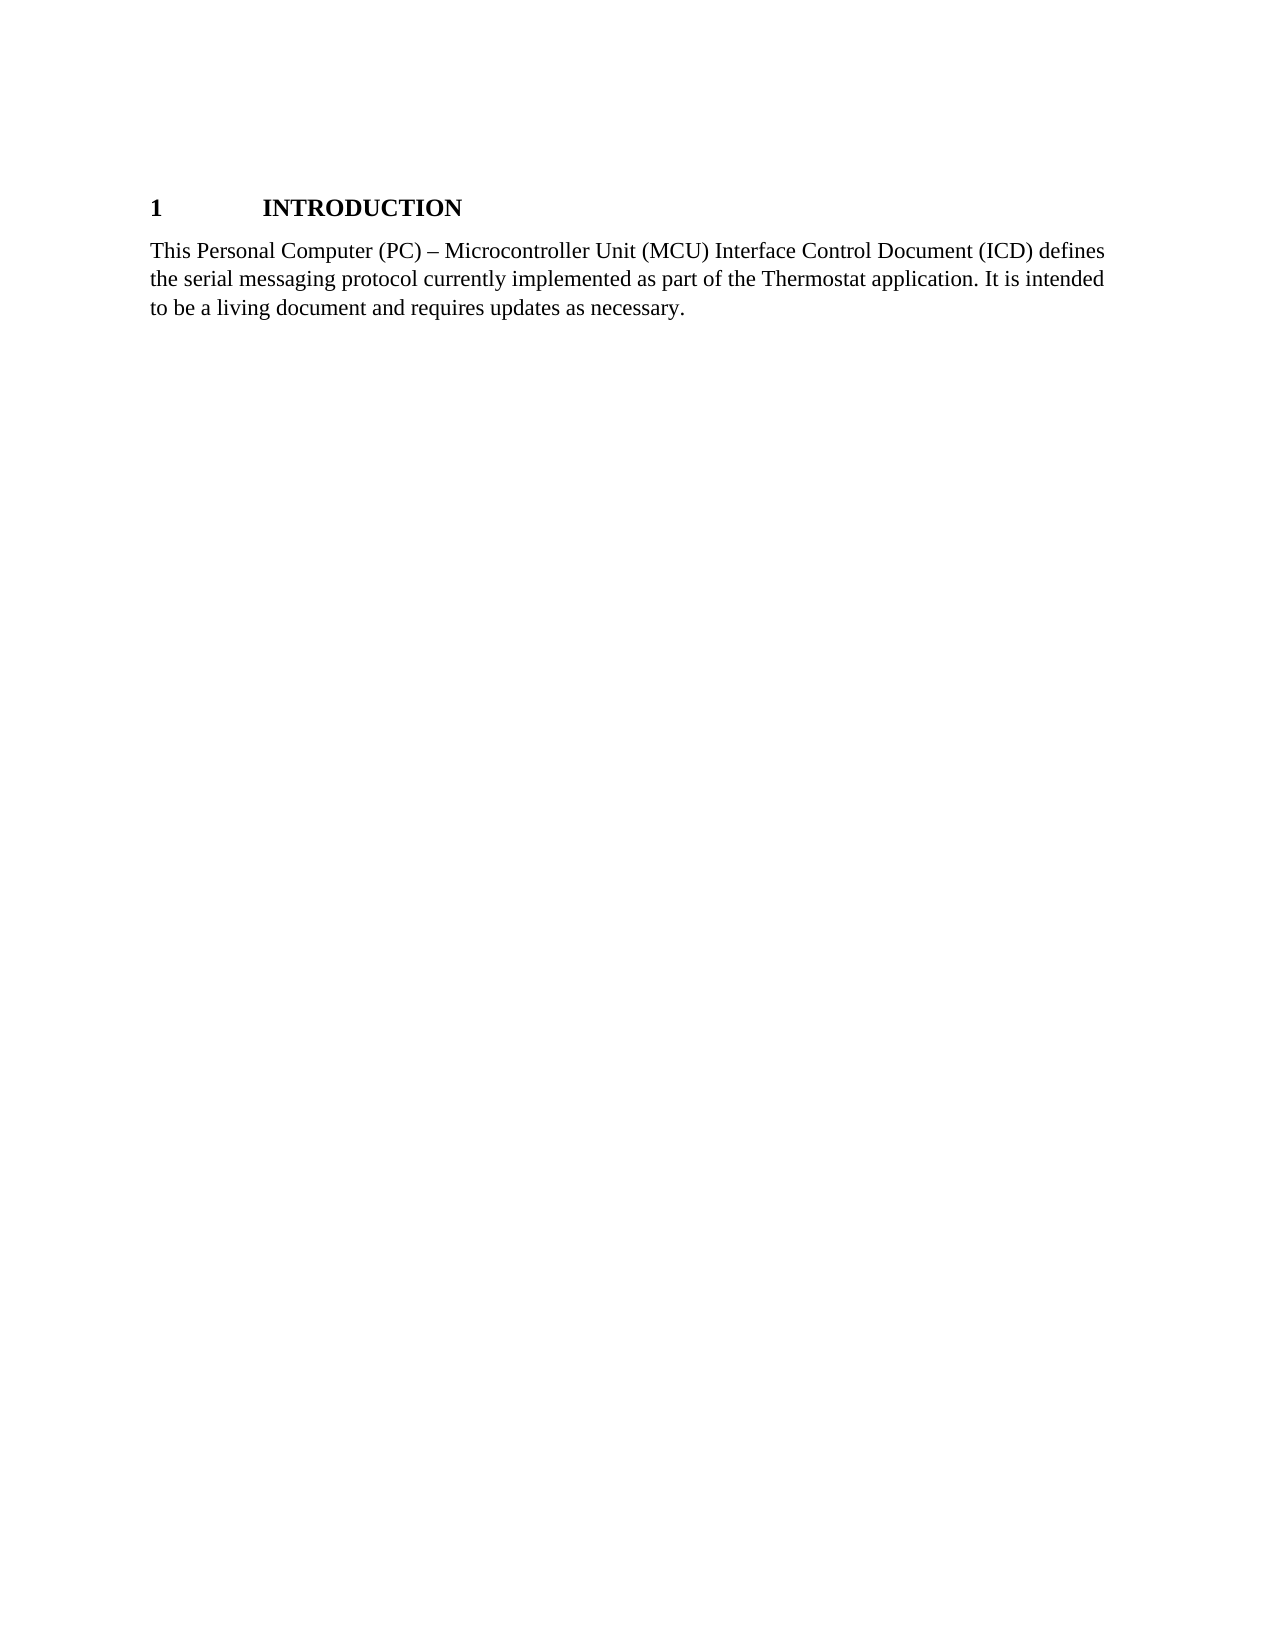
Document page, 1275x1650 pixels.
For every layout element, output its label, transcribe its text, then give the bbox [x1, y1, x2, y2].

text This Personal Computer (PC) – Microcontroller Unit (MCU) Interface Control Document (ICD) defines the serial messaging protocol currently implemented as part of the Thermostat application. It is intended to be a living document and requires updates as necessary. [150, 237, 1125, 320]
subtitle INTRODUCTION [150, 193, 1125, 222]
